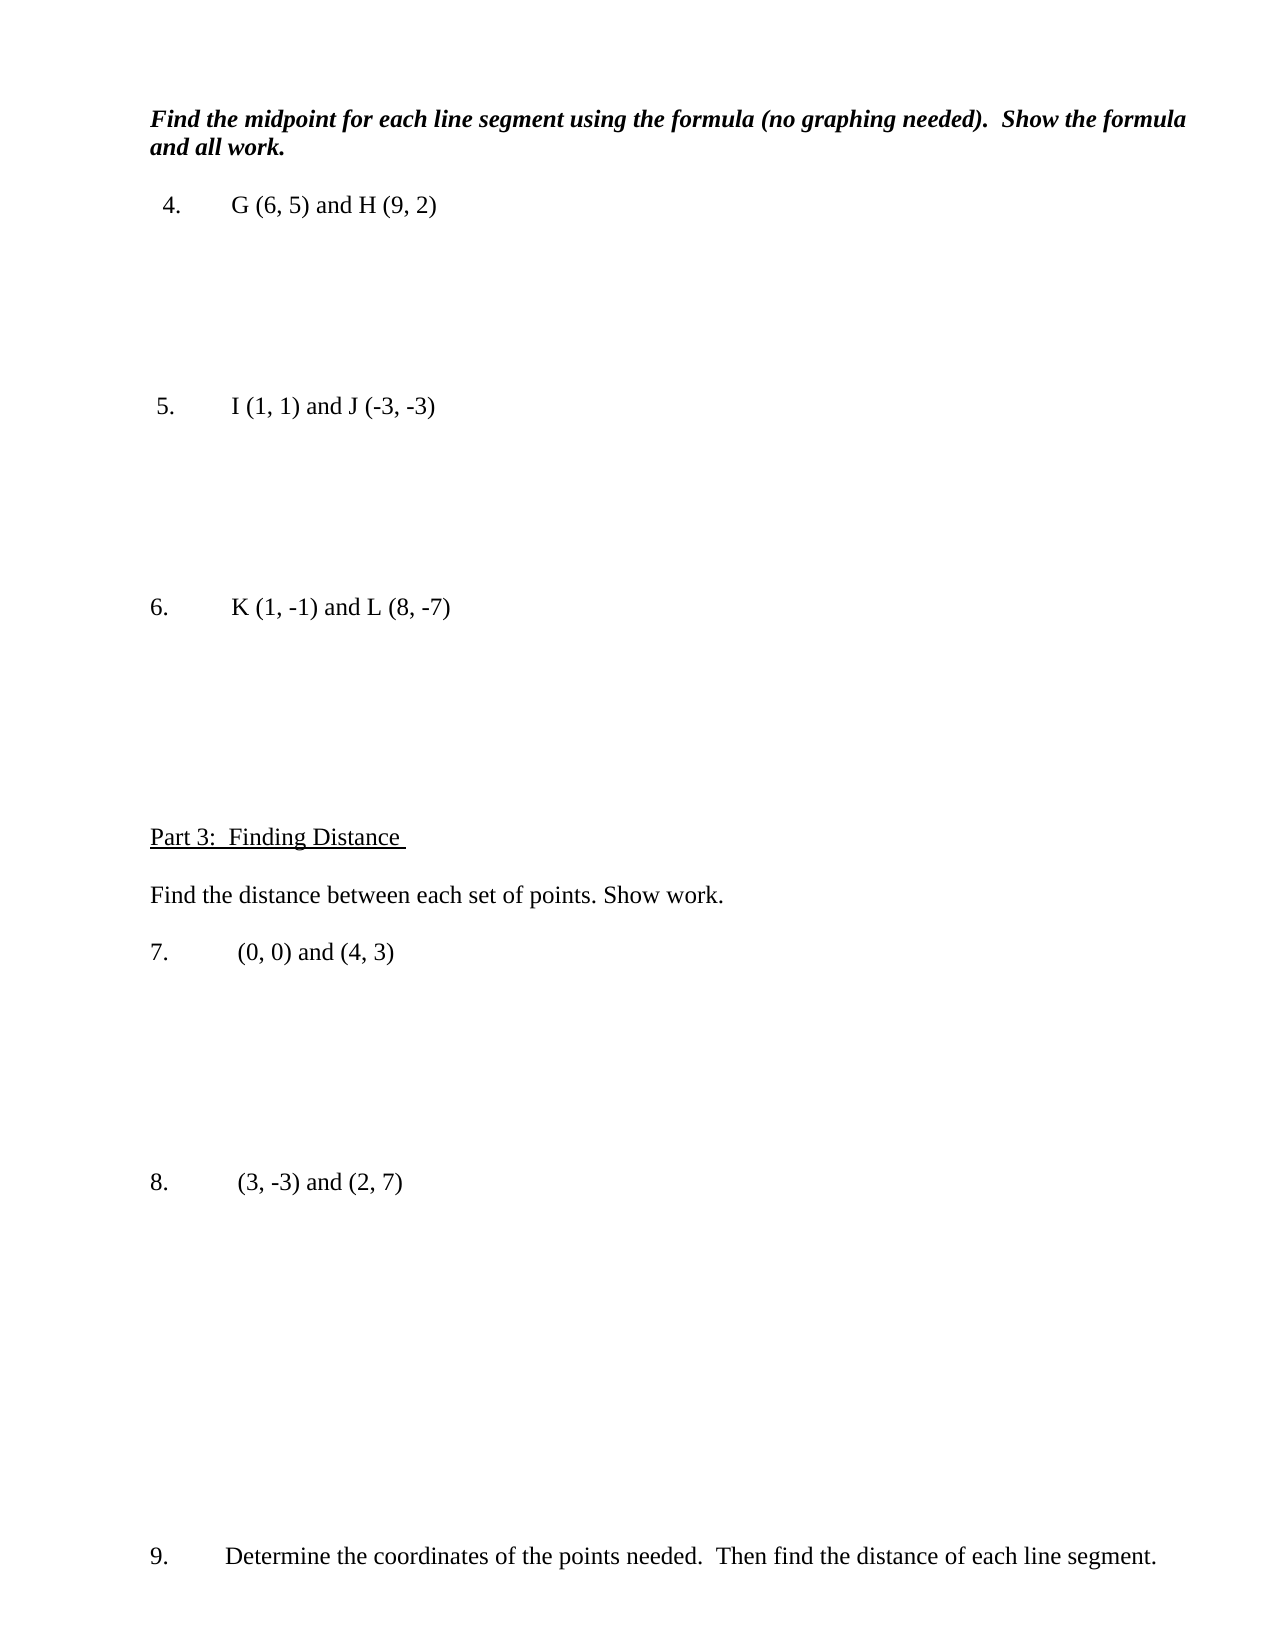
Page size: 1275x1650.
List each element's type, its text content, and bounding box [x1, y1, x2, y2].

text Part 3: Finding Distance [150, 822, 1200, 851]
text Find the distance between each set of points. Show work. [150, 880, 1200, 909]
text Find the midpoint for each line segment using the formula (no graphing needed). Show the formula and all work. [150, 104, 1200, 161]
text 8. (3, -3) and (2, 7) [150, 1167, 1200, 1196]
text 4. G (6, 5) and H (9, 2) [150, 190, 1200, 219]
text 5. I (1, 1) and J (-3, -3) [150, 391, 1200, 420]
text 6. K (1, -1) and L (8, -7) [150, 592, 1200, 621]
text 9. Determine the coordinates of the points needed. Then find the distance of each line segment. [150, 1541, 1200, 1570]
text 7. (0, 0) and (4, 3) [150, 937, 1200, 966]
